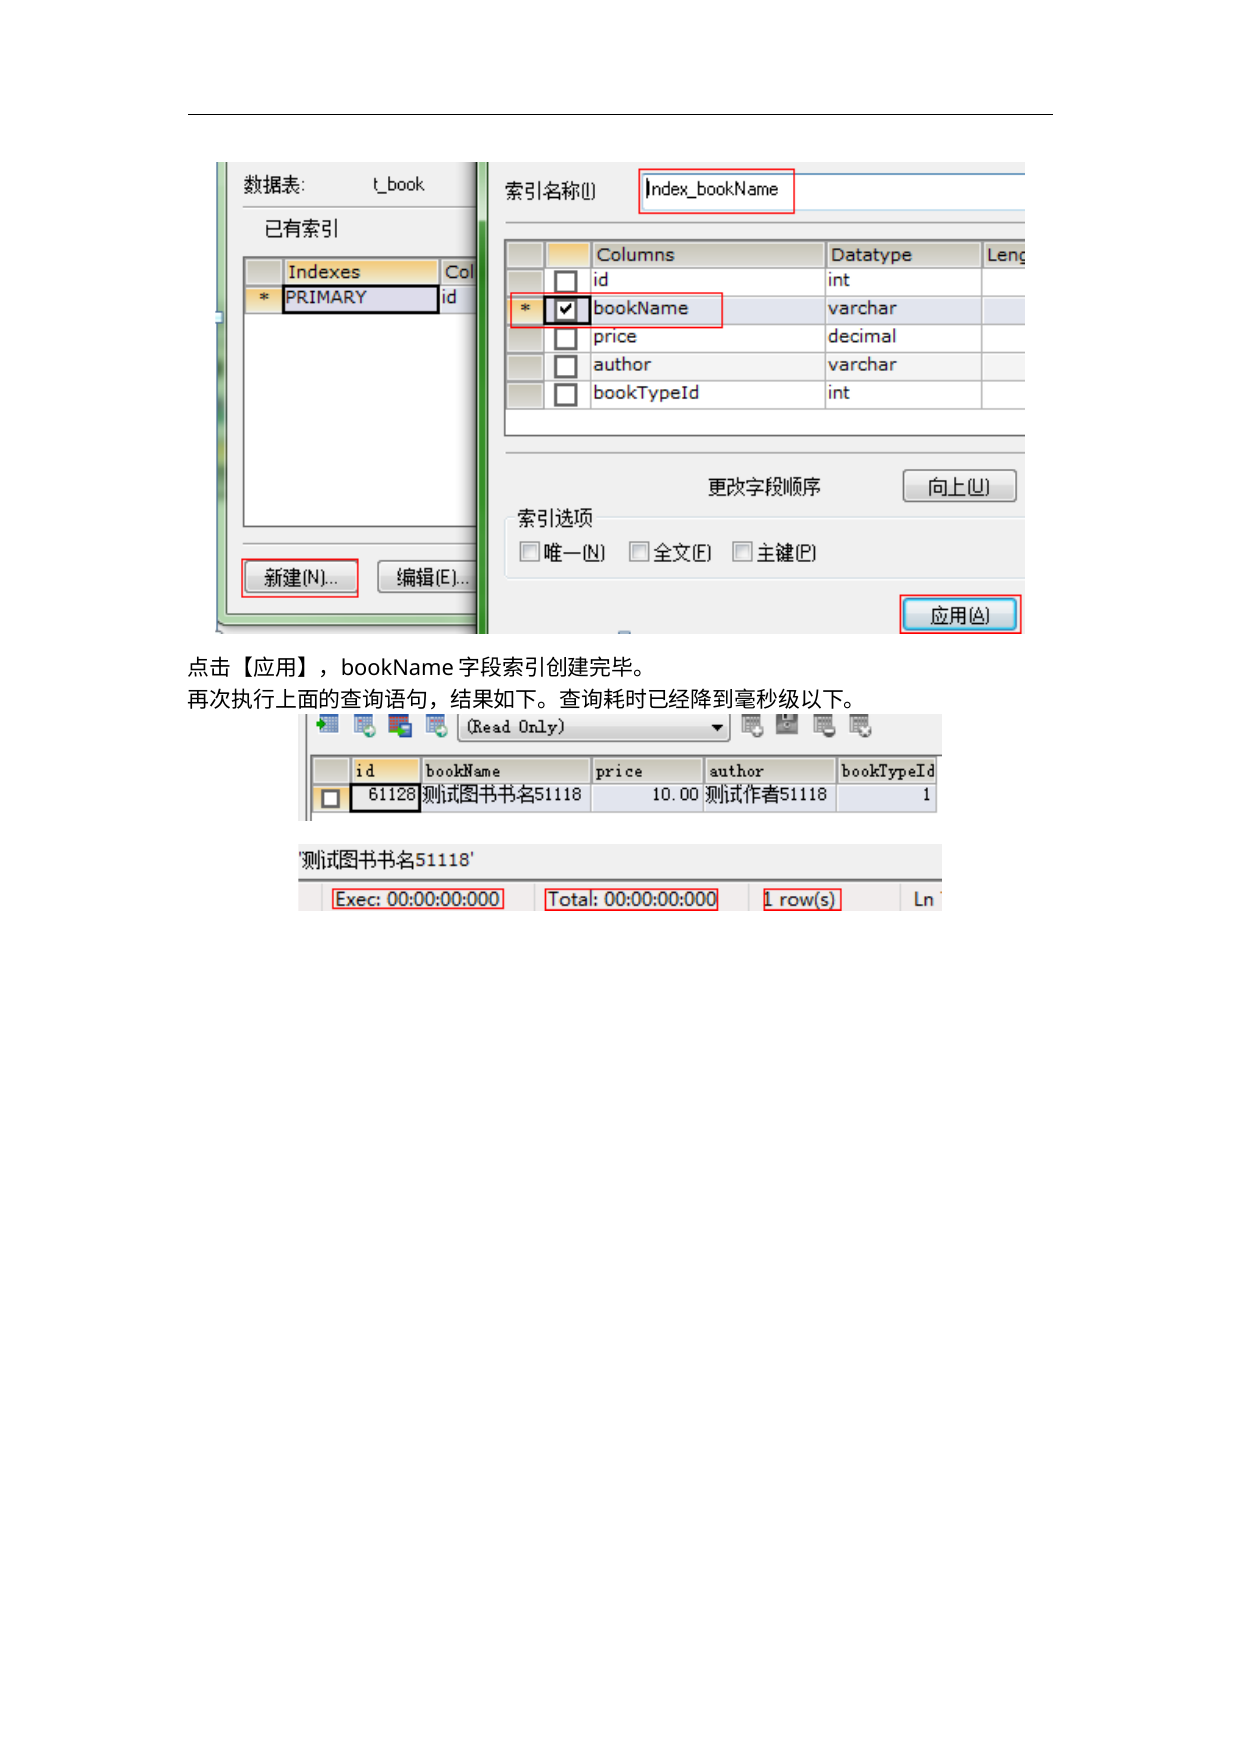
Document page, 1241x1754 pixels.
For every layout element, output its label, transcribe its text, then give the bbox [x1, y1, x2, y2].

text 点击【应用】，bookName字段索引创建完毕。 [187, 649, 1053, 682]
picture [215, 162, 1025, 634]
picture [298, 714, 942, 821]
picture [298, 844, 942, 911]
text 再次执行上面的查询语句，结果如下。查询耗时已经降到毫秒级以下。 [187, 682, 1053, 714]
